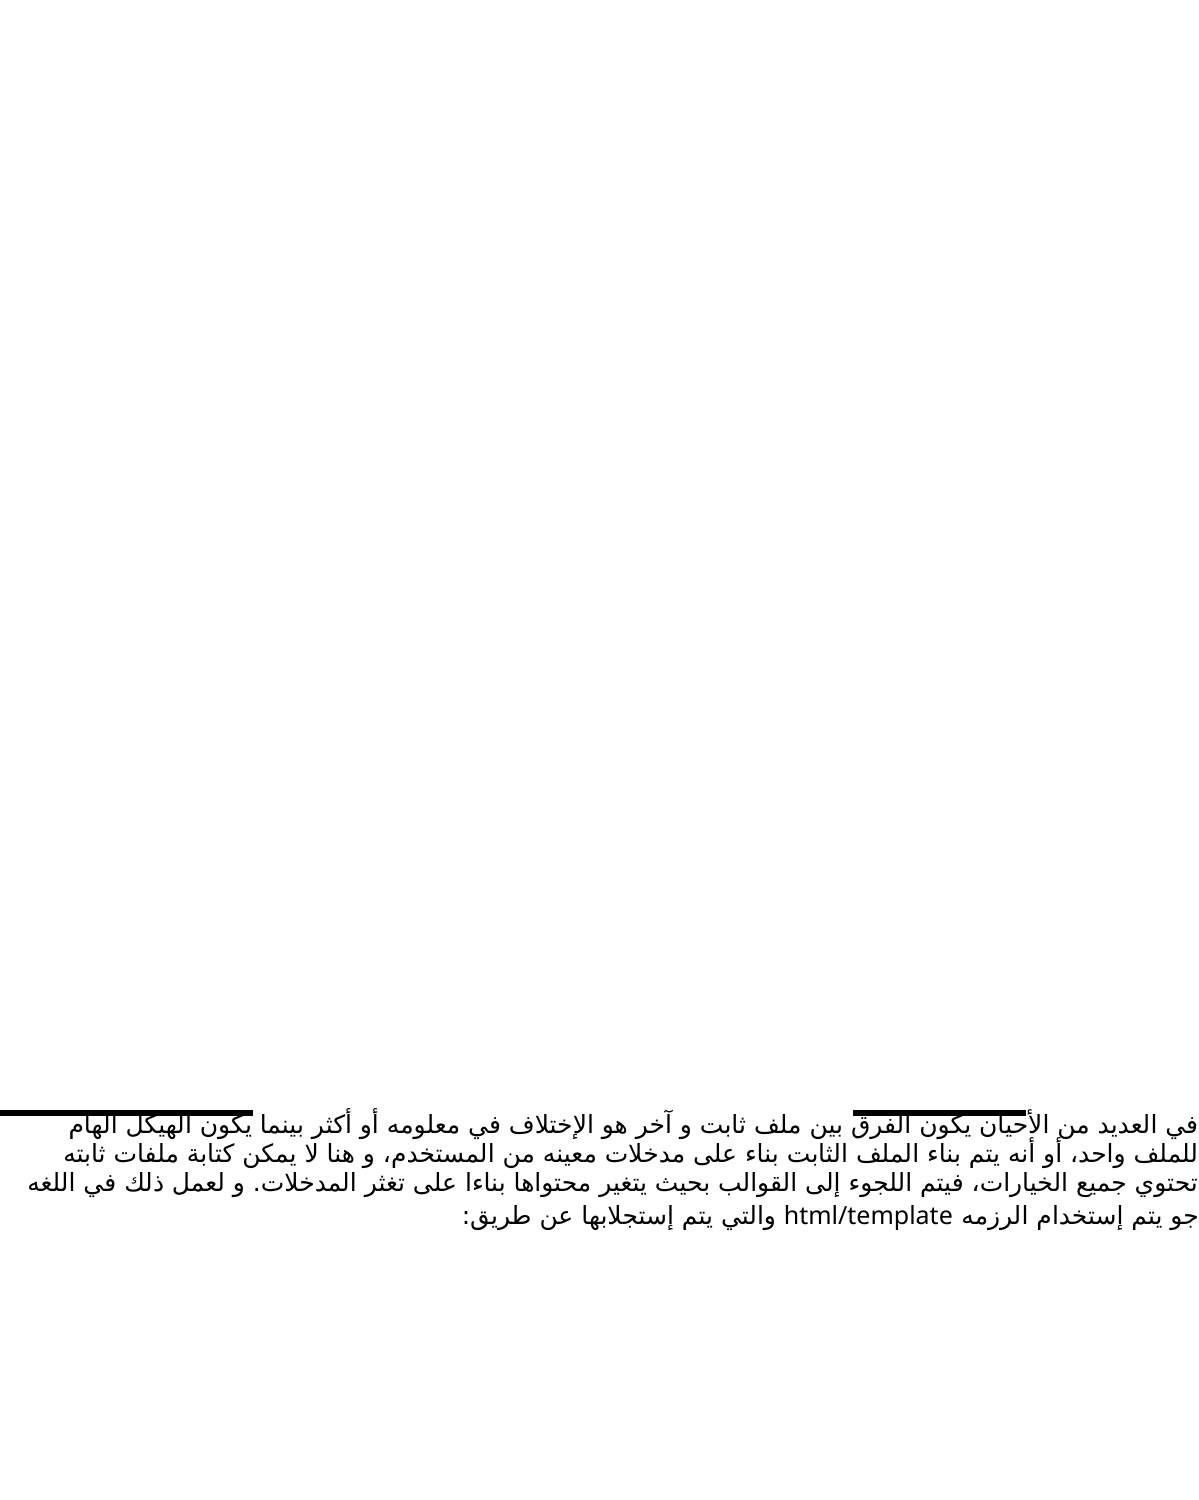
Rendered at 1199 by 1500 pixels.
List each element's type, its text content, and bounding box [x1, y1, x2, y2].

text في العديد من الأحيان يكون الفرق بين ملف ثابت و آخر هو الإختلاف في معلومه أو أكثر بينما يكون الهيكل الهام للملف واحد، أو أنه يتم بناء الملف الثابت بناء على مدخلات معينه من المستخدم، و هنا لا يمكن كتابة ملفات ثابته تحتوي جميع الخيارات، فيتم اللجوء إلى القوالب بحيث يتغير محتواها بناءا على تغثر المدخلات. و لعمل ذلك في اللغه جو يتم إستخدام الرزمه html/template والتي يتم إستجلابها عن طريق: [0, 1110, 1199, 1232]
